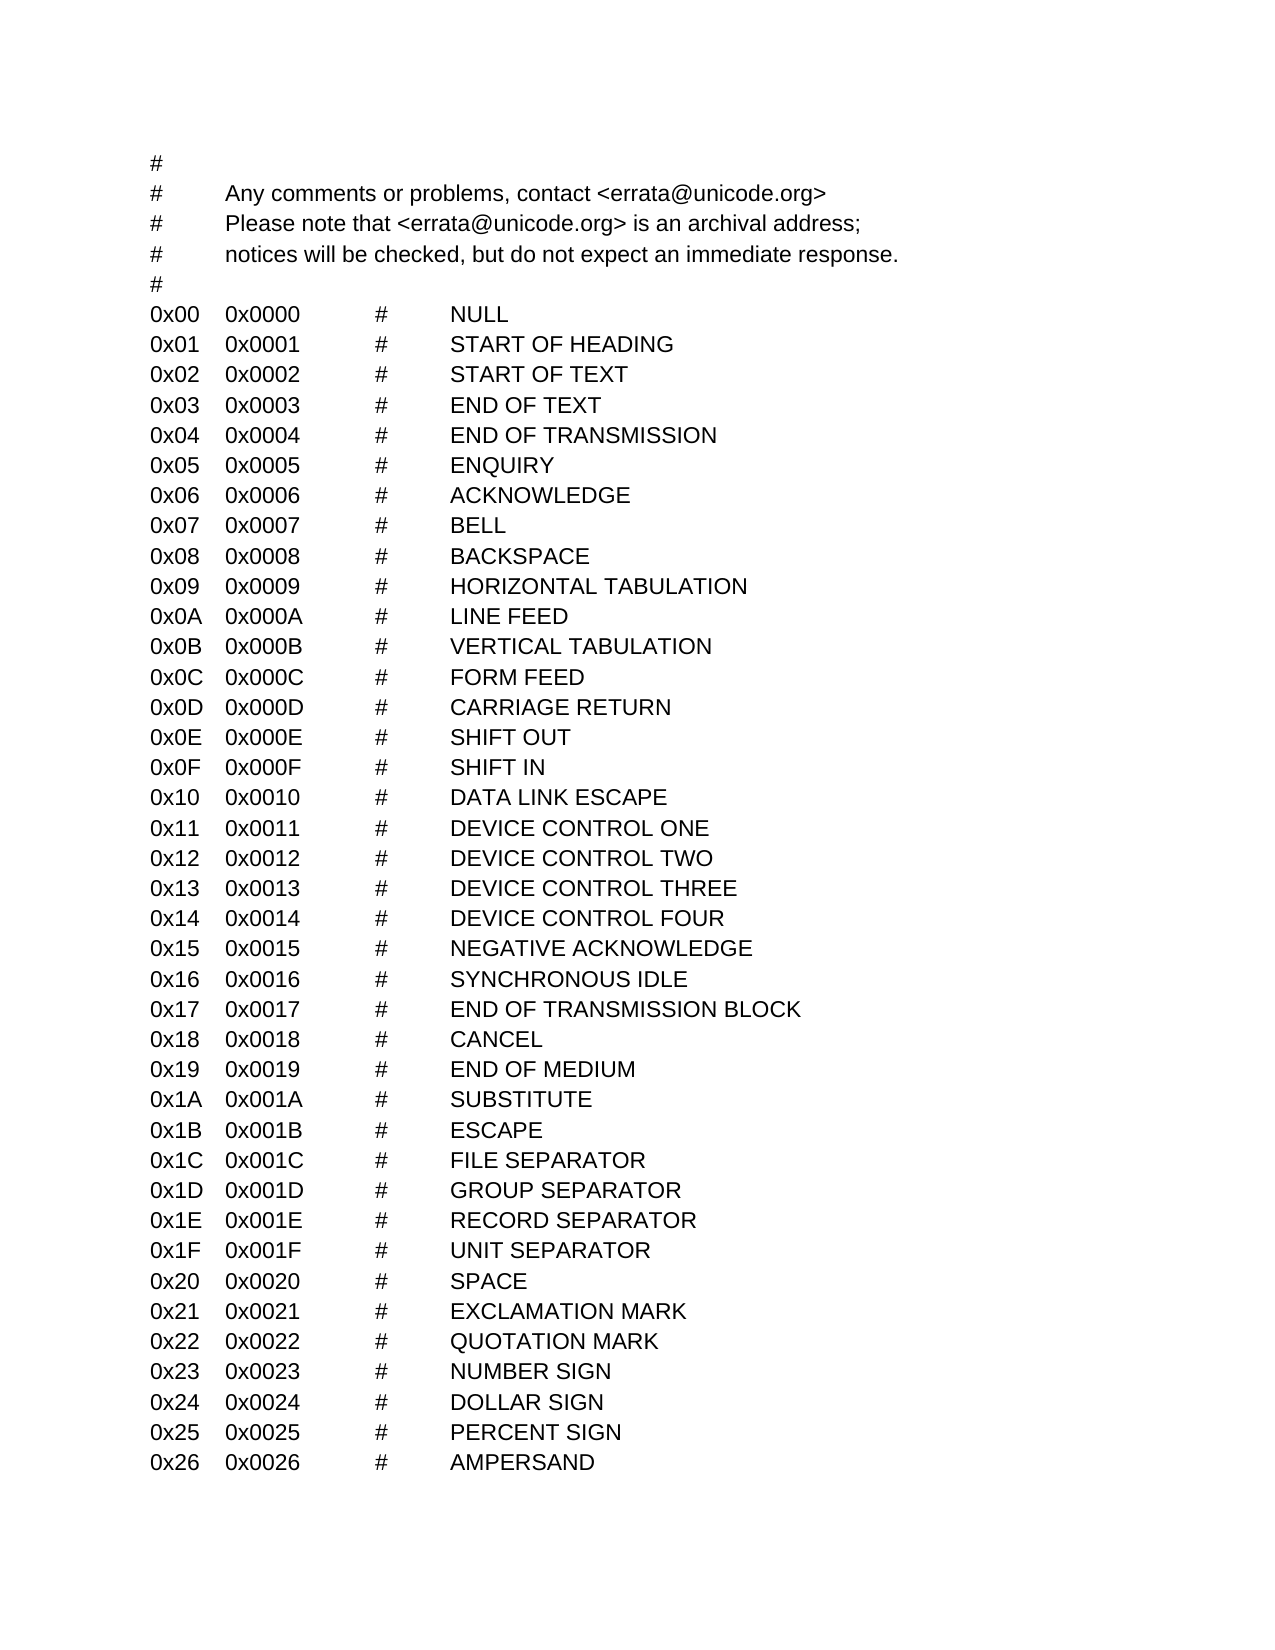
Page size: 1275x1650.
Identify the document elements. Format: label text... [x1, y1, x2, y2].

text 0x24 0x0024 # DOLLAR SIGN [150, 1388, 1125, 1415]
text 0x16 0x0016 # SYNCHRONOUS IDLE [150, 966, 1125, 992]
text 0x0E 0x000E # SHIFT OUT [150, 724, 1125, 750]
text 0x19 0x0019 # END OF MEDIUM [150, 1056, 1125, 1083]
text 0x06 0x0006 # ACKNOWLEDGE [150, 482, 1125, 509]
text 0x25 0x0025 # PERCENT SIGN [150, 1419, 1125, 1445]
text 0x1A 0x001A # SUBSTITUTE [150, 1086, 1125, 1113]
text 0x23 0x0023 # NUMBER SIGN [150, 1358, 1125, 1385]
text 0x22 0x0022 # QUOTATION MARK [150, 1328, 1125, 1354]
text 0x17 0x0017 # END OF TRANSMISSION BLOCK [150, 996, 1125, 1022]
text 0x08 0x0008 # BACKSPACE [150, 543, 1125, 569]
text 0x0B 0x000B # VERTICAL TABULATION [150, 633, 1125, 660]
text 0x14 0x0014 # DEVICE CONTROL FOUR [150, 905, 1125, 932]
text 0x05 0x0005 # ENQUIRY [150, 452, 1125, 478]
text 0x07 0x0007 # BELL [150, 512, 1125, 539]
text 0x12 0x0012 # DEVICE CONTROL TWO [150, 845, 1125, 871]
text 0x1B 0x001B # ESCAPE [150, 1117, 1125, 1143]
text 0x0C 0x000C # FORM FEED [150, 663, 1125, 690]
text 0x04 0x0004 # END OF TRANSMISSION [150, 422, 1125, 448]
text 0x1F 0x001F # UNIT SEPARATOR [150, 1237, 1125, 1264]
text 0x21 0x0021 # EXCLAMATION MARK [150, 1298, 1125, 1324]
text 0x11 0x0011 # DEVICE CONTROL ONE [150, 814, 1125, 841]
text 0x09 0x0009 # HORIZONTAL TABULATION [150, 573, 1125, 599]
text 0x0D 0x000D # CARRIAGE RETURN [150, 694, 1125, 720]
text 0x1C 0x001C # FILE SEPARATOR [150, 1147, 1125, 1173]
text 0x20 0x0020 # SPACE [150, 1268, 1125, 1294]
text 0x03 0x0003 # END OF TEXT [150, 392, 1125, 418]
text 0x15 0x0015 # NEGATIVE ACKNOWLEDGE [150, 935, 1125, 962]
text 0x26 0x0026 # AMPERSAND [150, 1449, 1125, 1475]
text # [150, 271, 1125, 297]
text 0x13 0x0013 # DEVICE CONTROL THREE [150, 875, 1125, 901]
text # [150, 150, 1125, 176]
text # notices will be checked, but do not expect an immediate response. [150, 241, 1125, 267]
text 0x10 0x0010 # DATA LINK ESCAPE [150, 784, 1125, 811]
text 0x0A 0x000A # LINE FEED [150, 603, 1125, 629]
text 0x0F 0x000F # SHIFT IN [150, 754, 1125, 781]
text 0x00 0x0000 # NULL [150, 301, 1125, 327]
text 0x1D 0x001D # GROUP SEPARATOR [150, 1177, 1125, 1203]
text # Any comments or problems, contact <errata@unicode.org> [150, 180, 1125, 207]
text # Please note that <errata@unicode.org> is an archival address; [150, 210, 1125, 237]
text 0x01 0x0001 # START OF HEADING [150, 331, 1125, 358]
text 0x1E 0x001E # RECORD SEPARATOR [150, 1207, 1125, 1234]
text 0x18 0x0018 # CANCEL [150, 1026, 1125, 1052]
text 0x02 0x0002 # START OF TEXT [150, 361, 1125, 388]
